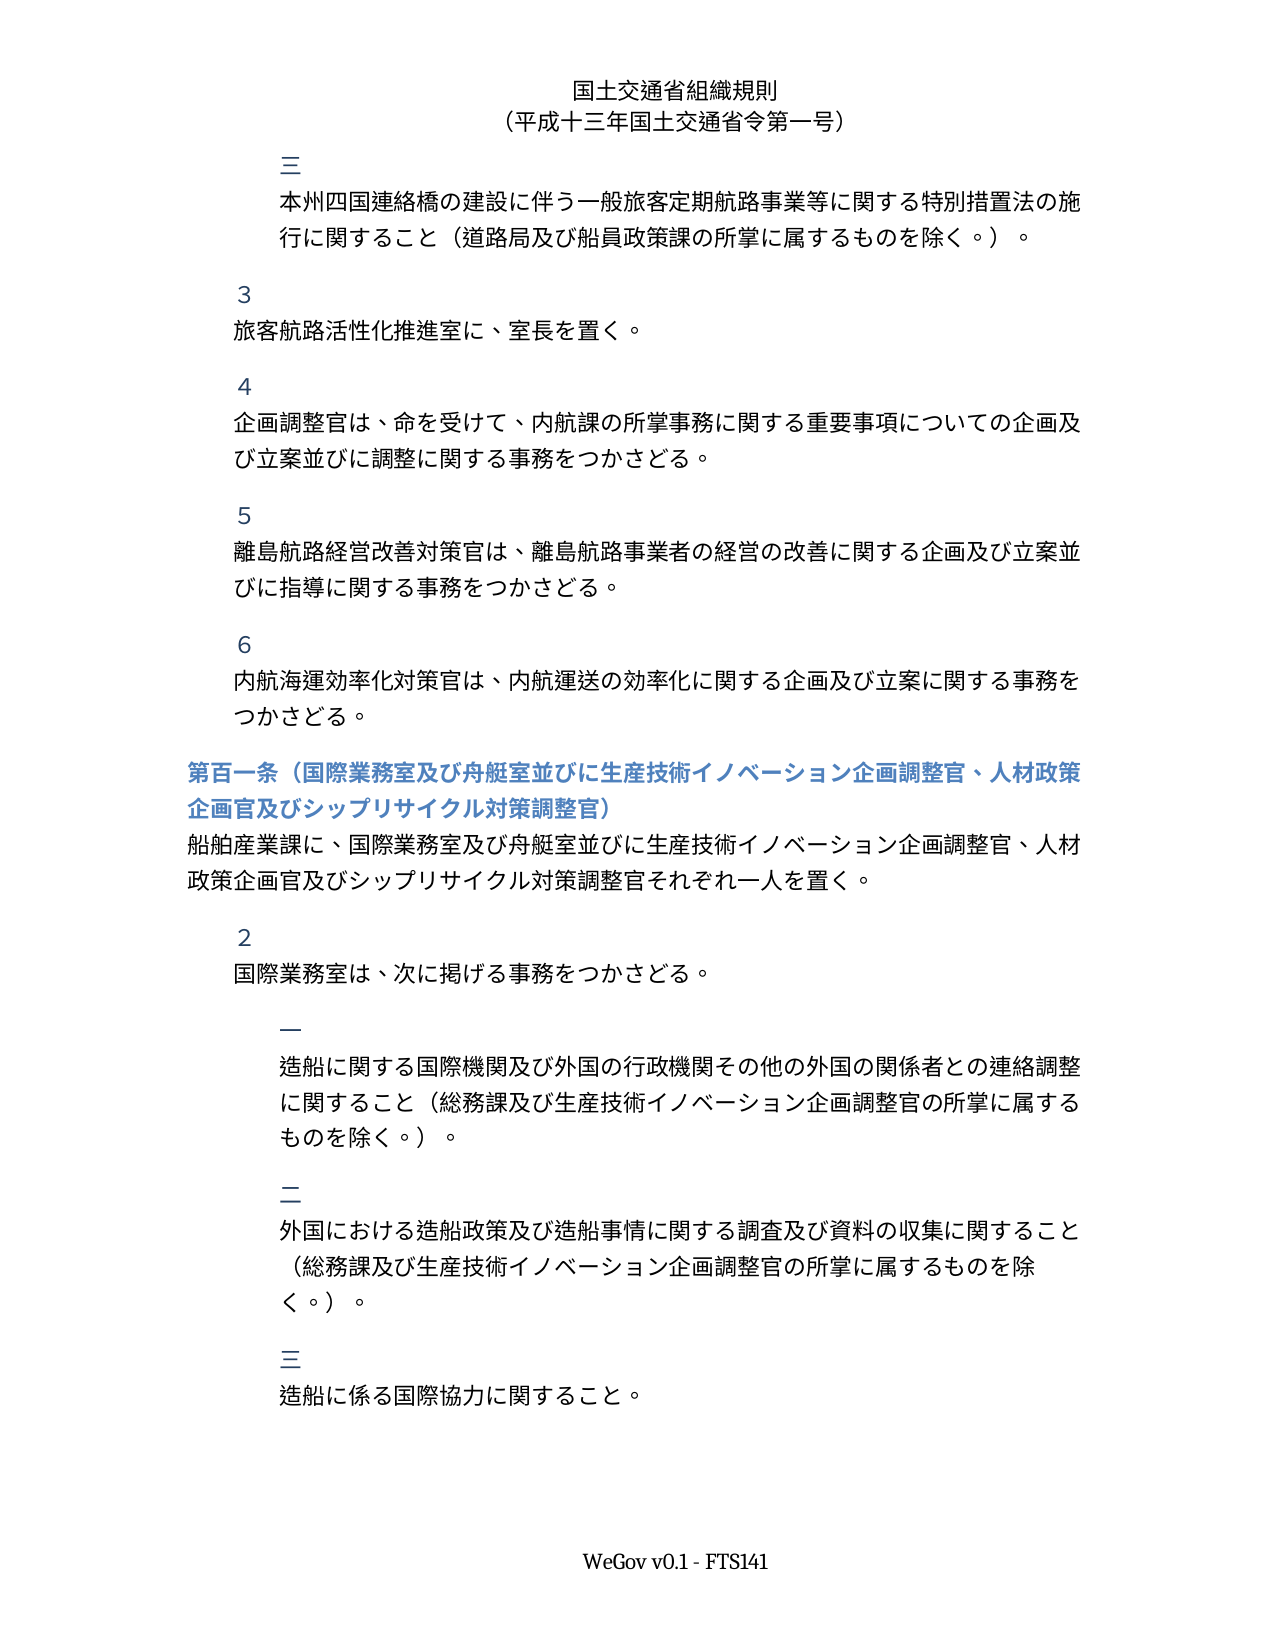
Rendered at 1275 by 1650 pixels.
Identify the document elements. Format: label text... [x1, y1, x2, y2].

subtitle ４ [233, 371, 1087, 403]
subtitle ５ [233, 500, 1087, 531]
text 国際業務室は、次に掲げる事務をつかさどる。 [233, 958, 1087, 989]
text 企画調整官は、命を受けて、内航課の所掌事務に関する重要事項についての企画及び立案並びに調整に関する事務をつかさどる。 [233, 407, 1087, 474]
subtitle 三 [279, 150, 1087, 181]
subtitle 三 [279, 1344, 1087, 1375]
text 造船に関する国際機関及び外国の行政機関その他の外国の関係者との連絡調整に関すること（総務課及び生産技術イノベーション企画調整官の所掌に属するものを除く。）。 [279, 1051, 1087, 1154]
subtitle ６ [233, 629, 1087, 660]
text 内航海運効率化対策官は、内航運送の効率化に関する企画及び立案に関する事務をつかさどる。 [233, 664, 1087, 732]
subtitle ３ [233, 279, 1087, 310]
text 外国における造船政策及び造船事情に関する調査及び資料の収集に関すること（総務課及び生産技術イノベーション企画調整官の所掌に属するものを除く。）。 [279, 1215, 1087, 1318]
text 本州四国連絡橋の建設に伴う一般旅客定期航路事業等に関する特別措置法の施行に関すること（道路局及び船員政策課の所掌に属するものを除く。）。 [279, 186, 1087, 253]
subtitle ２ [233, 922, 1087, 953]
subtitle 二 [279, 1179, 1087, 1210]
subtitle 一 [279, 1014, 1087, 1046]
text 船舶産業課に、国際業務室及び舟艇室並びに生産技術イノベーション企画調整官、人材政策企画官及びシップリサイクル対策調整官それぞれ一人を置く。 [187, 829, 1087, 896]
text 離島航路経営改善対策官は、離島航路事業者の経営の改善に関する企画及び立案並びに指導に関する事務をつかさどる。 [233, 536, 1087, 603]
text 造船に係る国際協力に関すること。 [279, 1380, 1087, 1411]
text 旅客航路活性化推進室に、室長を置く。 [233, 314, 1087, 346]
subtitle 第百一条（国際業務室及び舟艇室並びに生産技術イノベーション企画調整官、人材政策企画官及びシップリサイクル対策調整官） [187, 757, 1087, 824]
